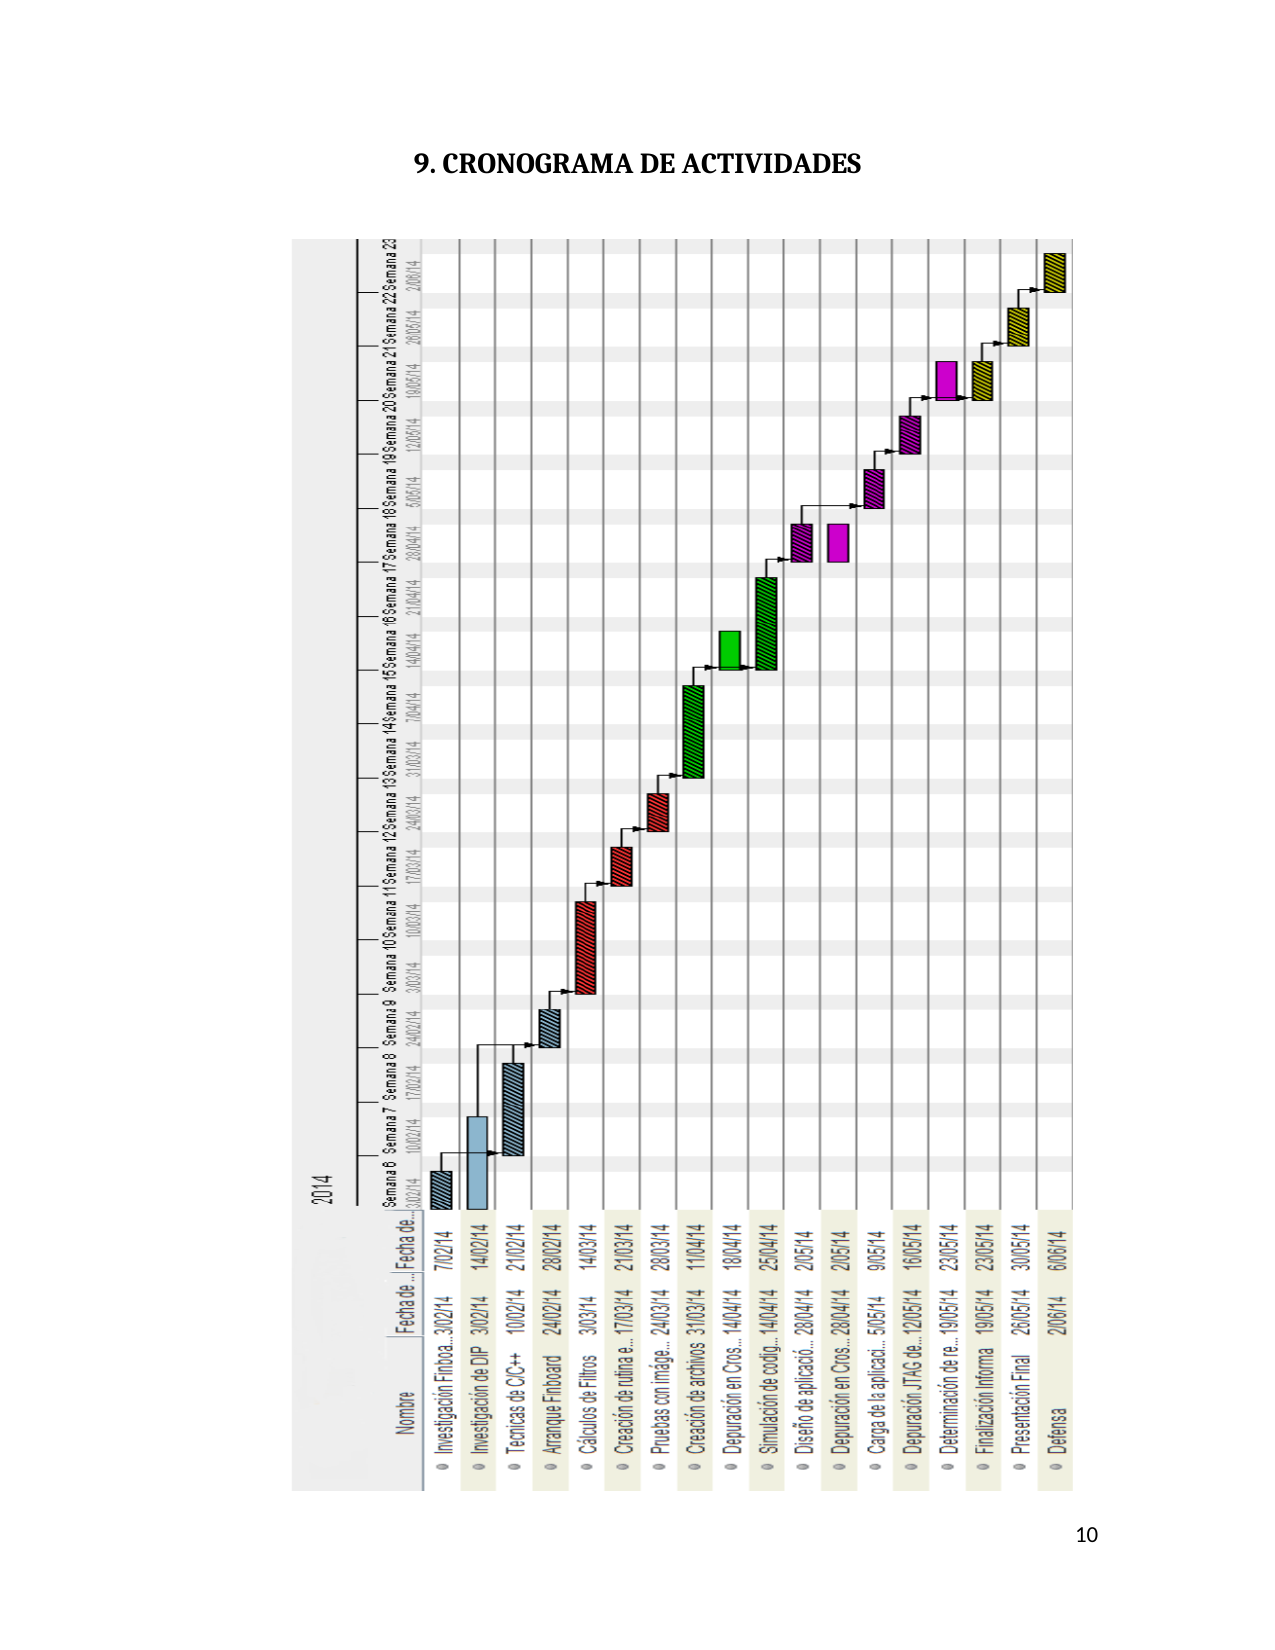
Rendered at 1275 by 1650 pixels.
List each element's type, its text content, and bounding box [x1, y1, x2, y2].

subtitle 9. CRONOGRAMA DE ACTIVIDADES [177, 148, 1098, 181]
picture [292, 240, 1072, 1491]
